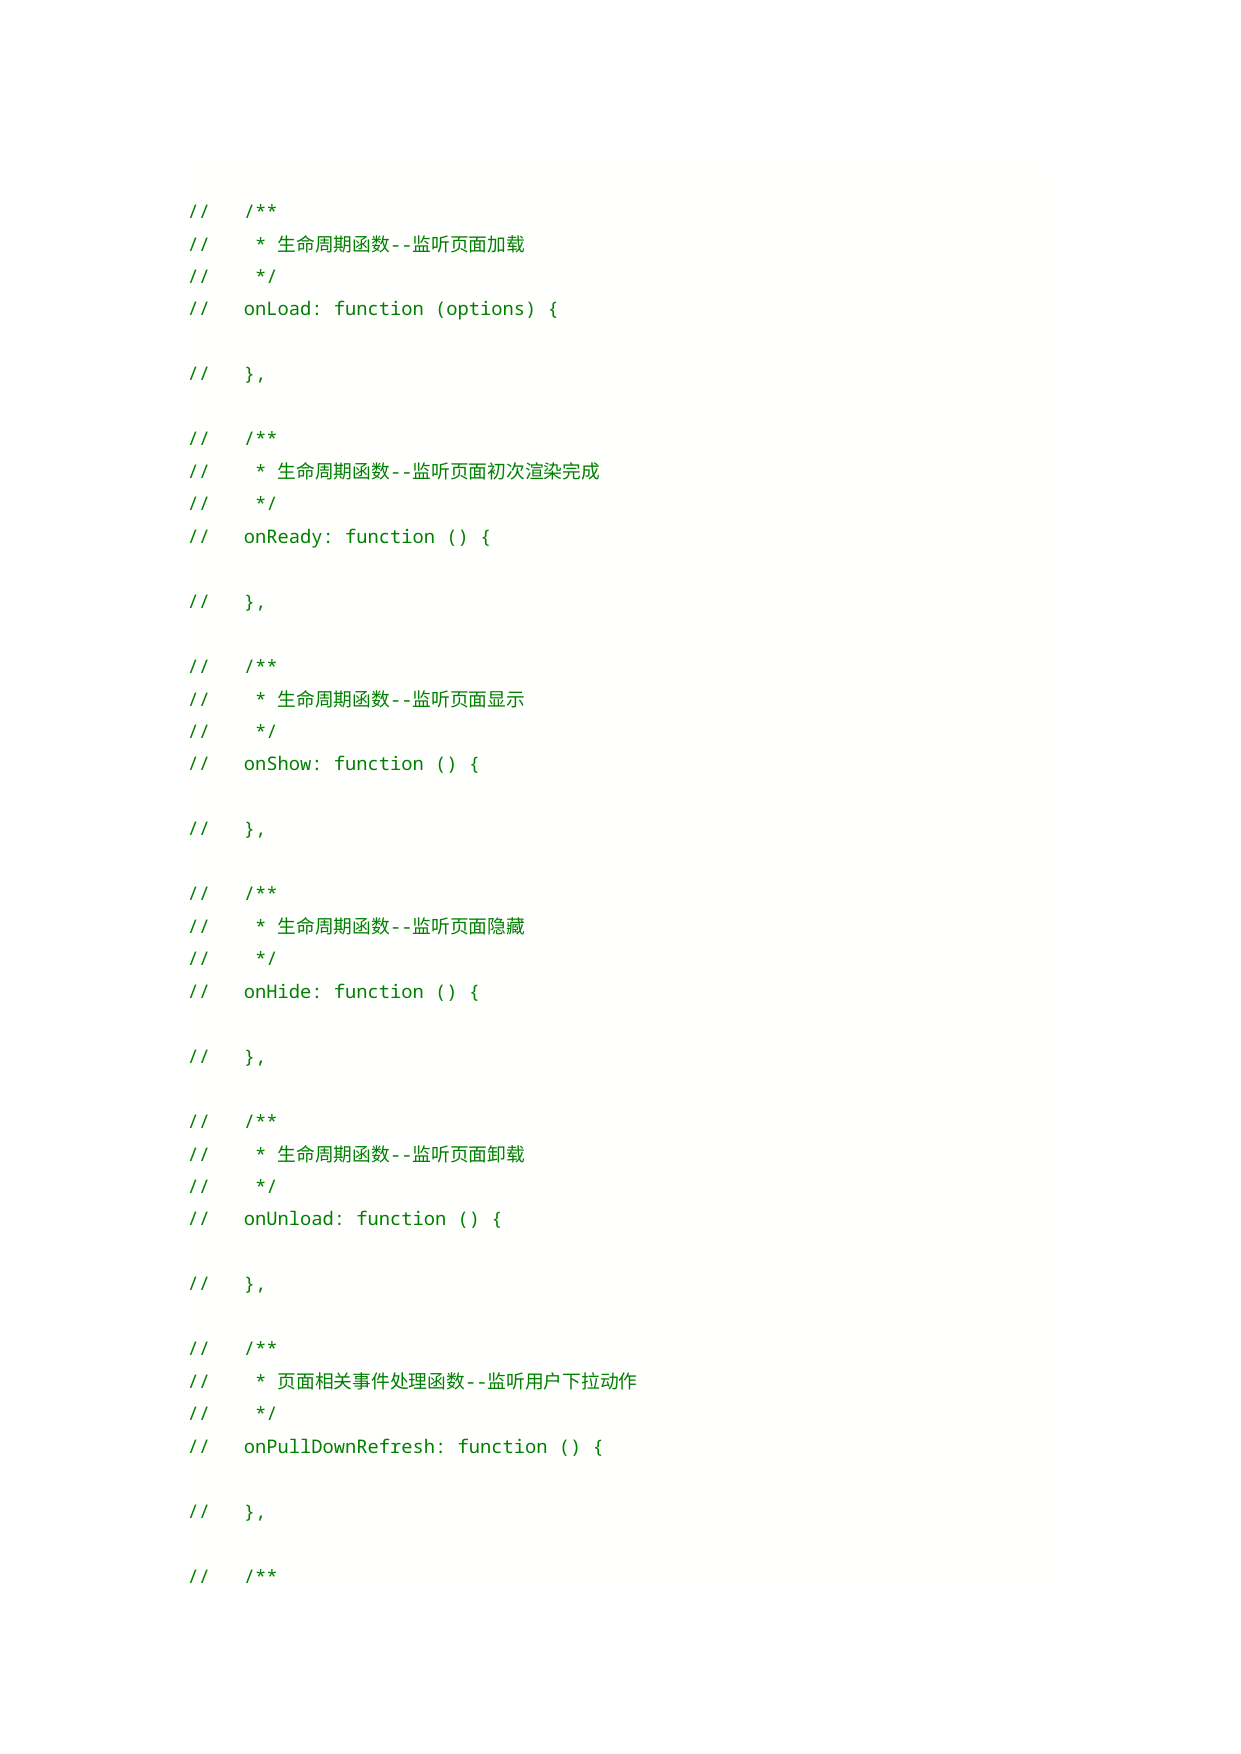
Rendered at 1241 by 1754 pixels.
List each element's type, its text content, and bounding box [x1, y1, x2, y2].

text // }, [187, 1039, 1053, 1072]
text // /** [187, 877, 1053, 909]
text // * 生命周期函数--监听页面显示 [187, 682, 1053, 714]
text // /** [187, 422, 1053, 454]
text // /** [187, 194, 1053, 227]
text // * 页面相关事件处理函数--监听用户下拉动作 [187, 1364, 1053, 1397]
text // */ [187, 1397, 1053, 1429]
text // * 生命周期函数--监听页面加载 [187, 227, 1053, 259]
text // }, [187, 584, 1053, 617]
text // onShow: function () { [187, 747, 1053, 779]
text // */ [187, 259, 1053, 292]
text // }, [187, 1494, 1053, 1527]
text // onReady: function () { [187, 519, 1053, 552]
text // onLoad: function (options) { [187, 292, 1053, 324]
text // onUnload: function () { [187, 1202, 1053, 1234]
text // }, [187, 812, 1053, 844]
text // /** [187, 649, 1053, 682]
text // */ [187, 714, 1053, 747]
text // onHide: function () { [187, 974, 1053, 1007]
text // */ [187, 942, 1053, 974]
text // /** [187, 1559, 1053, 1592]
text // */ [187, 487, 1053, 519]
text // * 生命周期函数--监听页面隐藏 [187, 909, 1053, 942]
text // }, [187, 357, 1053, 389]
text // /** [187, 1332, 1053, 1364]
text // }, [187, 1267, 1053, 1299]
text // /** [187, 1104, 1053, 1137]
text // onPullDownRefresh: function () { [187, 1429, 1053, 1462]
text // * 生命周期函数--监听页面初次渲染完成 [187, 454, 1053, 487]
text // * 生命周期函数--监听页面卸载 [187, 1137, 1053, 1169]
text // */ [187, 1169, 1053, 1202]
